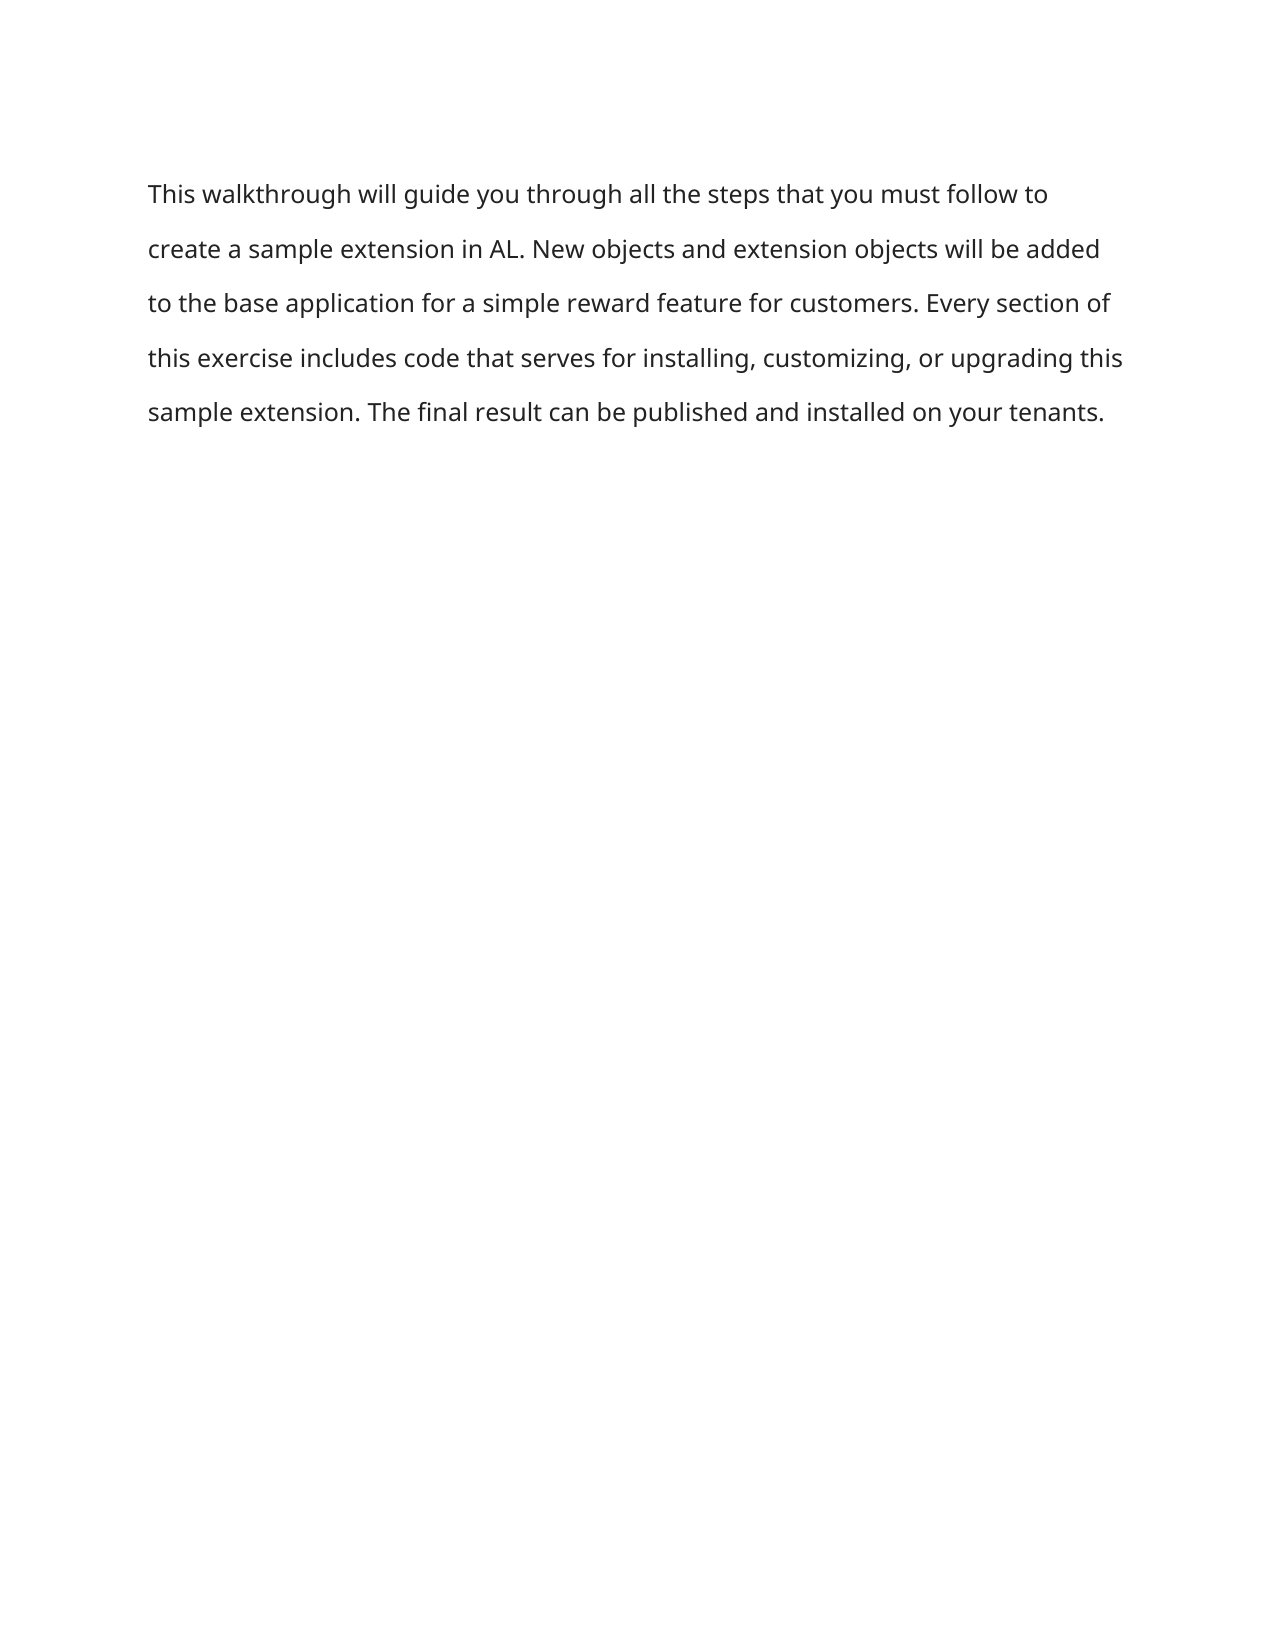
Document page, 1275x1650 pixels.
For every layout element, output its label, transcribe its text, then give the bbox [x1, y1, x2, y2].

text This walkthrough will guide you through all the steps that you must follow to create a sample extension in AL. New objects and extension objects will be added to the base application for a simple reward feature for customers. Every section of this exercise includes code that serves for installing, customizing, or upgrading this sample extension. The final result can be published and installed on your tenants. [148, 177, 1127, 429]
